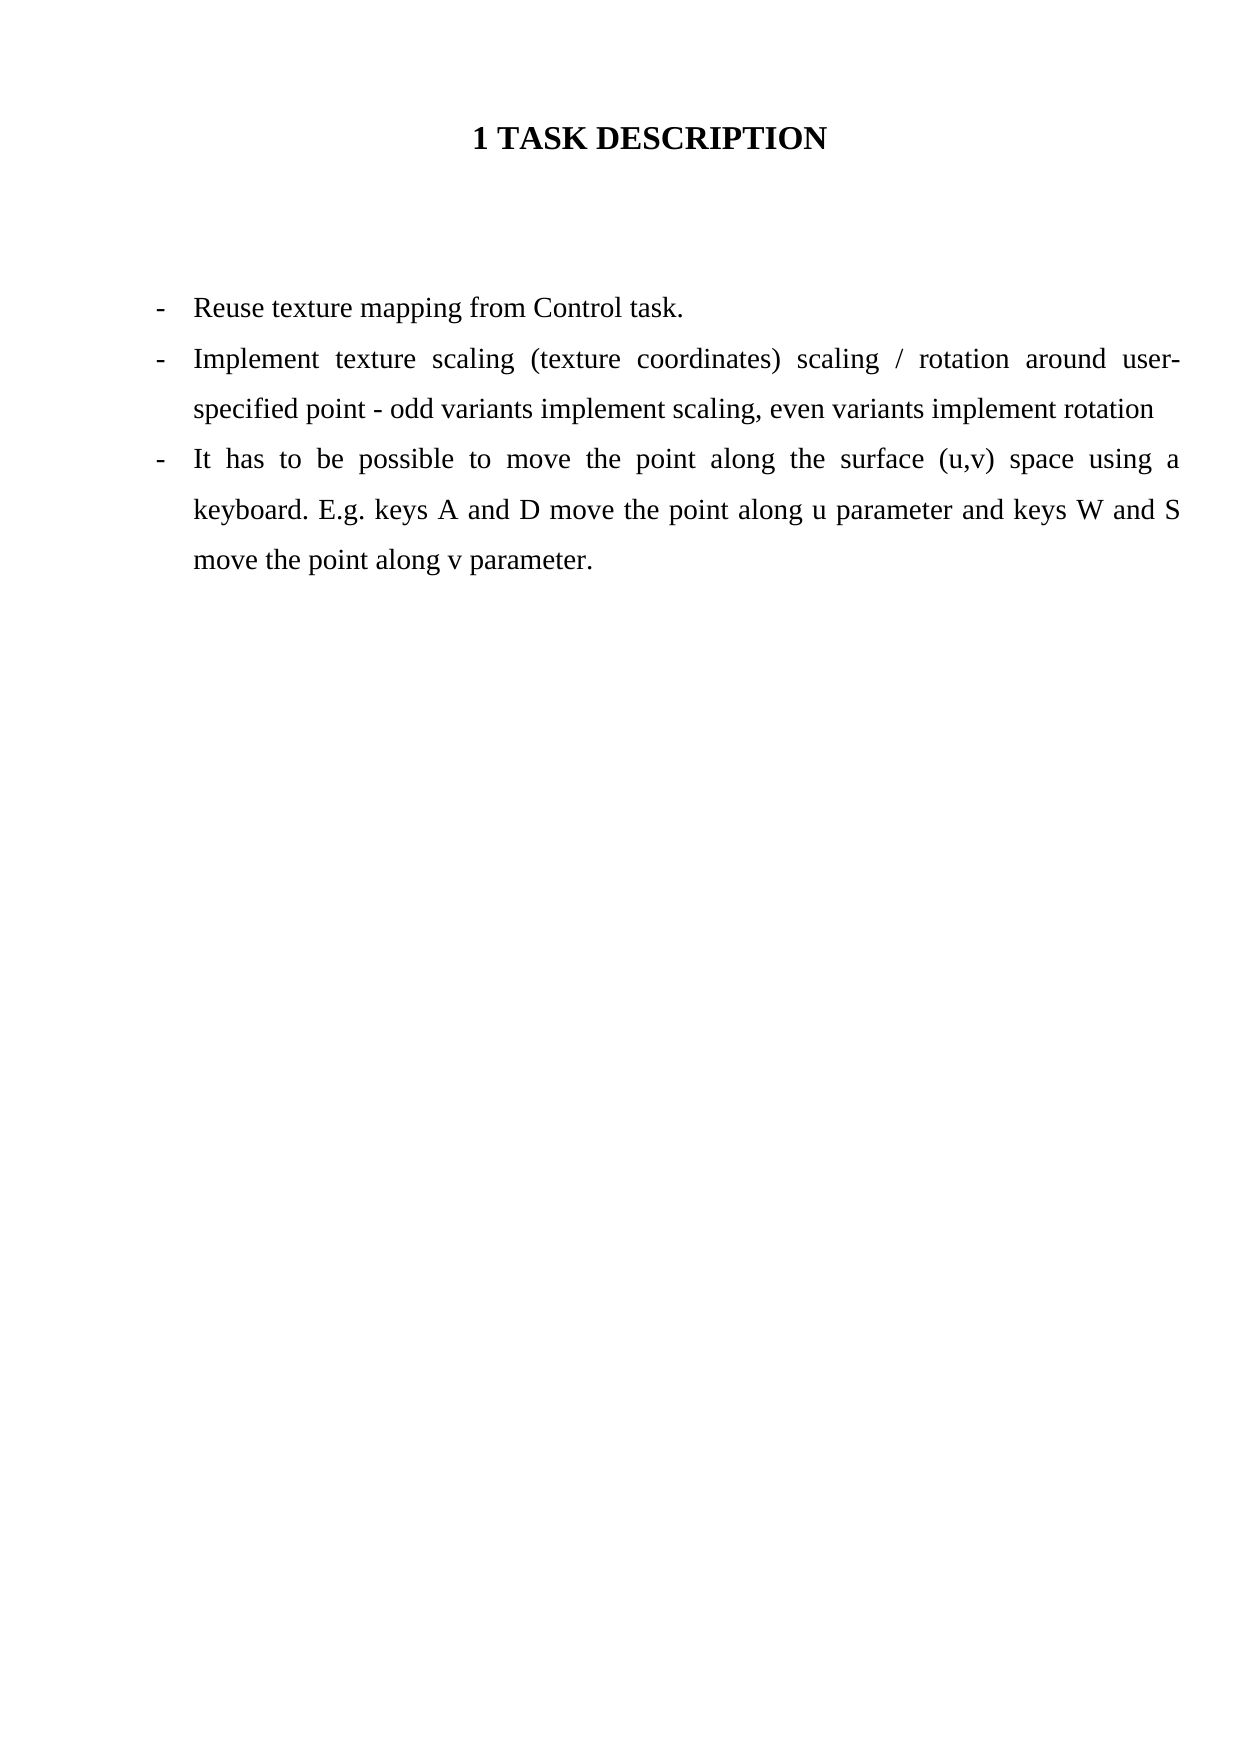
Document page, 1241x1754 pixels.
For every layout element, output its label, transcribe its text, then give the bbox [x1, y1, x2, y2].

list Reuse texture mapping from Control task. [156, 291, 1181, 324]
text 1 TASK DESCRIPTION [118, 118, 1181, 156]
list It has to be possible to move the point along the surface (u,v) space using a keyboard. E.g. keys A and D move the point along u parameter and keys W and S move the point along v parameter. [156, 441, 1181, 576]
list Implement texture scaling (texture coordinates) scaling / rotation around user-specified point - odd variants implement scaling, even variants implement rotation [156, 341, 1181, 425]
